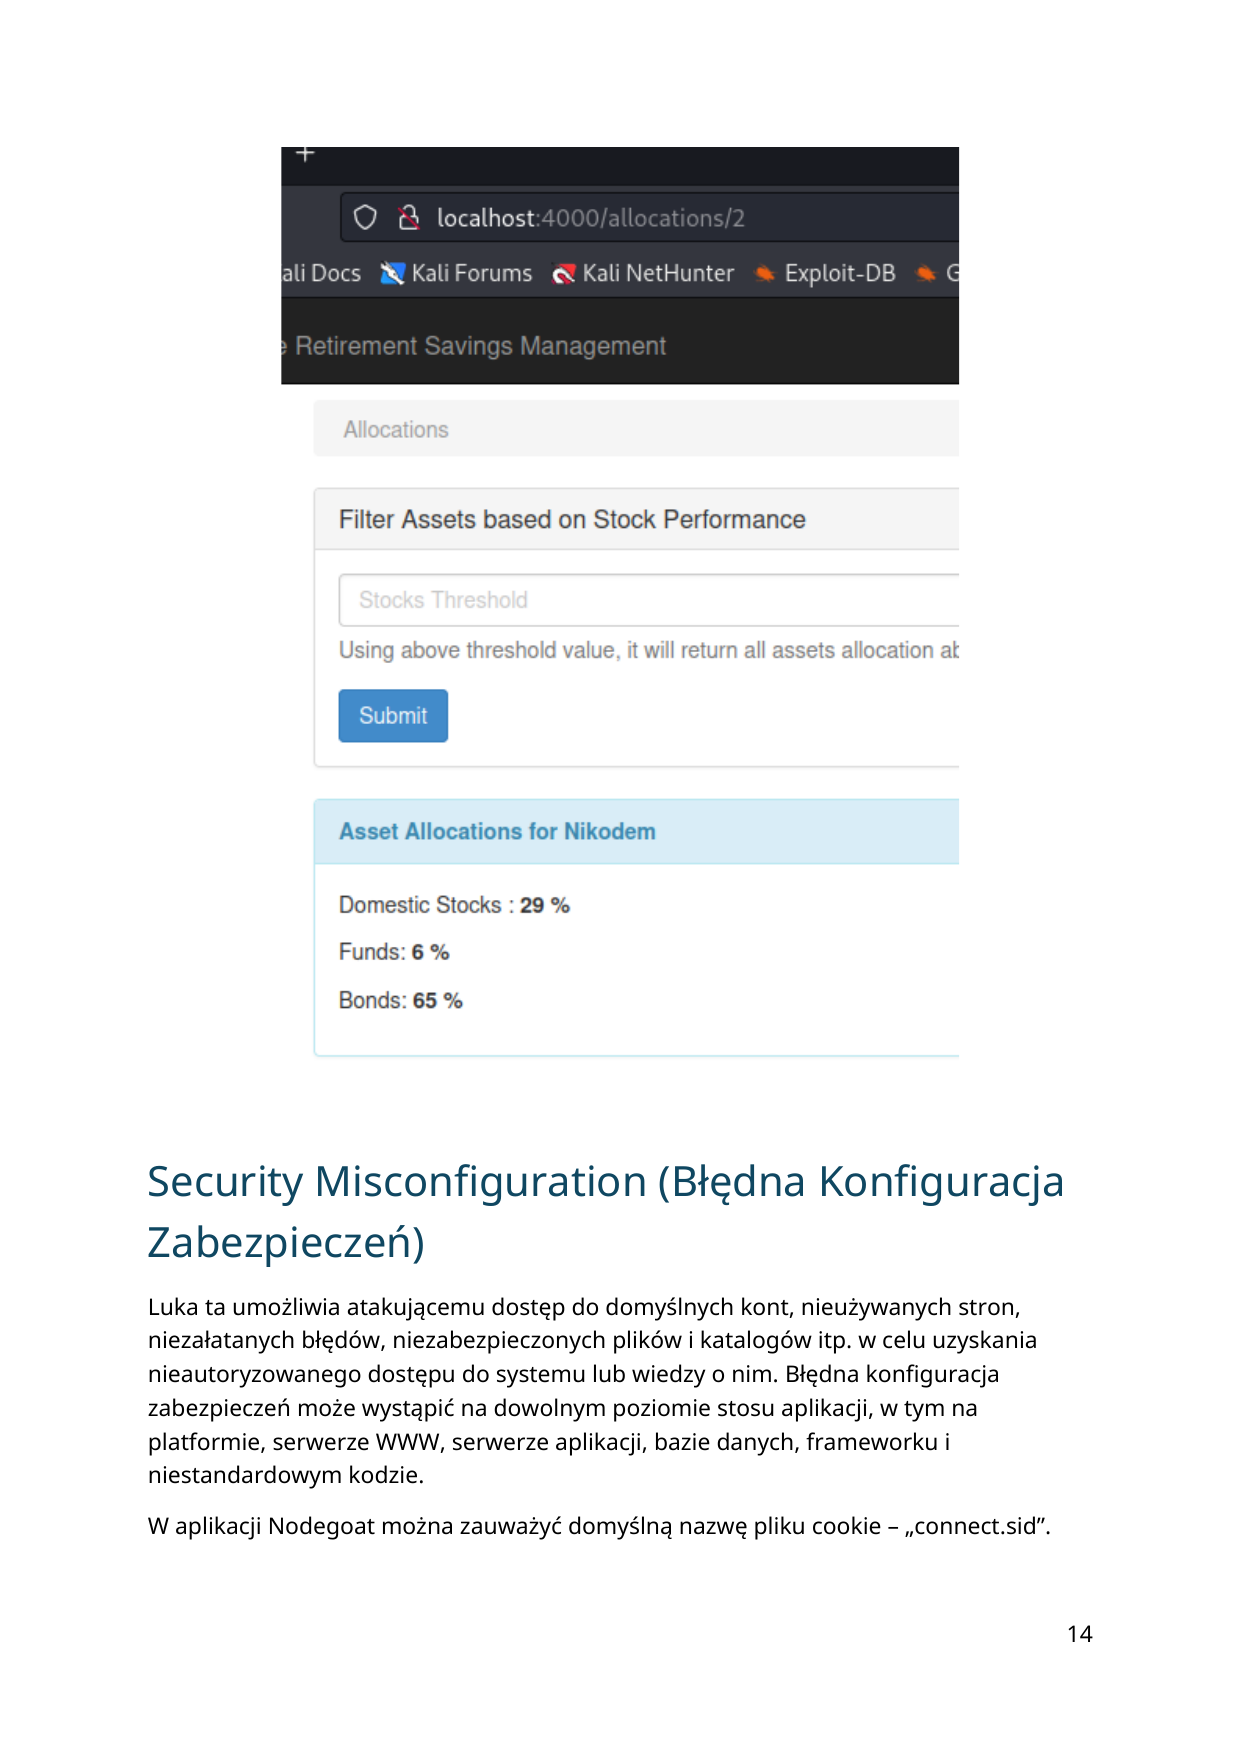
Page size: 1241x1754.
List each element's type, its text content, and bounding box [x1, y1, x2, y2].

text Security Misconfiguration (Błędna Konfiguracja Zabezpieczeń) [148, 1151, 1093, 1269]
text Luka ta umożliwia atakującemu dostęp do domyślnych kont, nieużywanych stron, niezałatanych błędów, niezabezpieczonych plików i katalogów itp. w celu uzyskania nieautoryzowanego dostępu do systemu lub wiedzy o nim. Błędna konfiguracja zabezpieczeń może wystąpić na dowolnym poziomie stosu aplikacji, w tym na platformie, serwerze WWW, serwerze aplikacji, bazie danych, frameworku i niestandardowym kodzie. [148, 1291, 1093, 1491]
picture [281, 147, 960, 1082]
text W aplikacji Nodegoat można zauważyć domyślną nazwę pliku cookie – „connect.sid”. [148, 1510, 1093, 1541]
